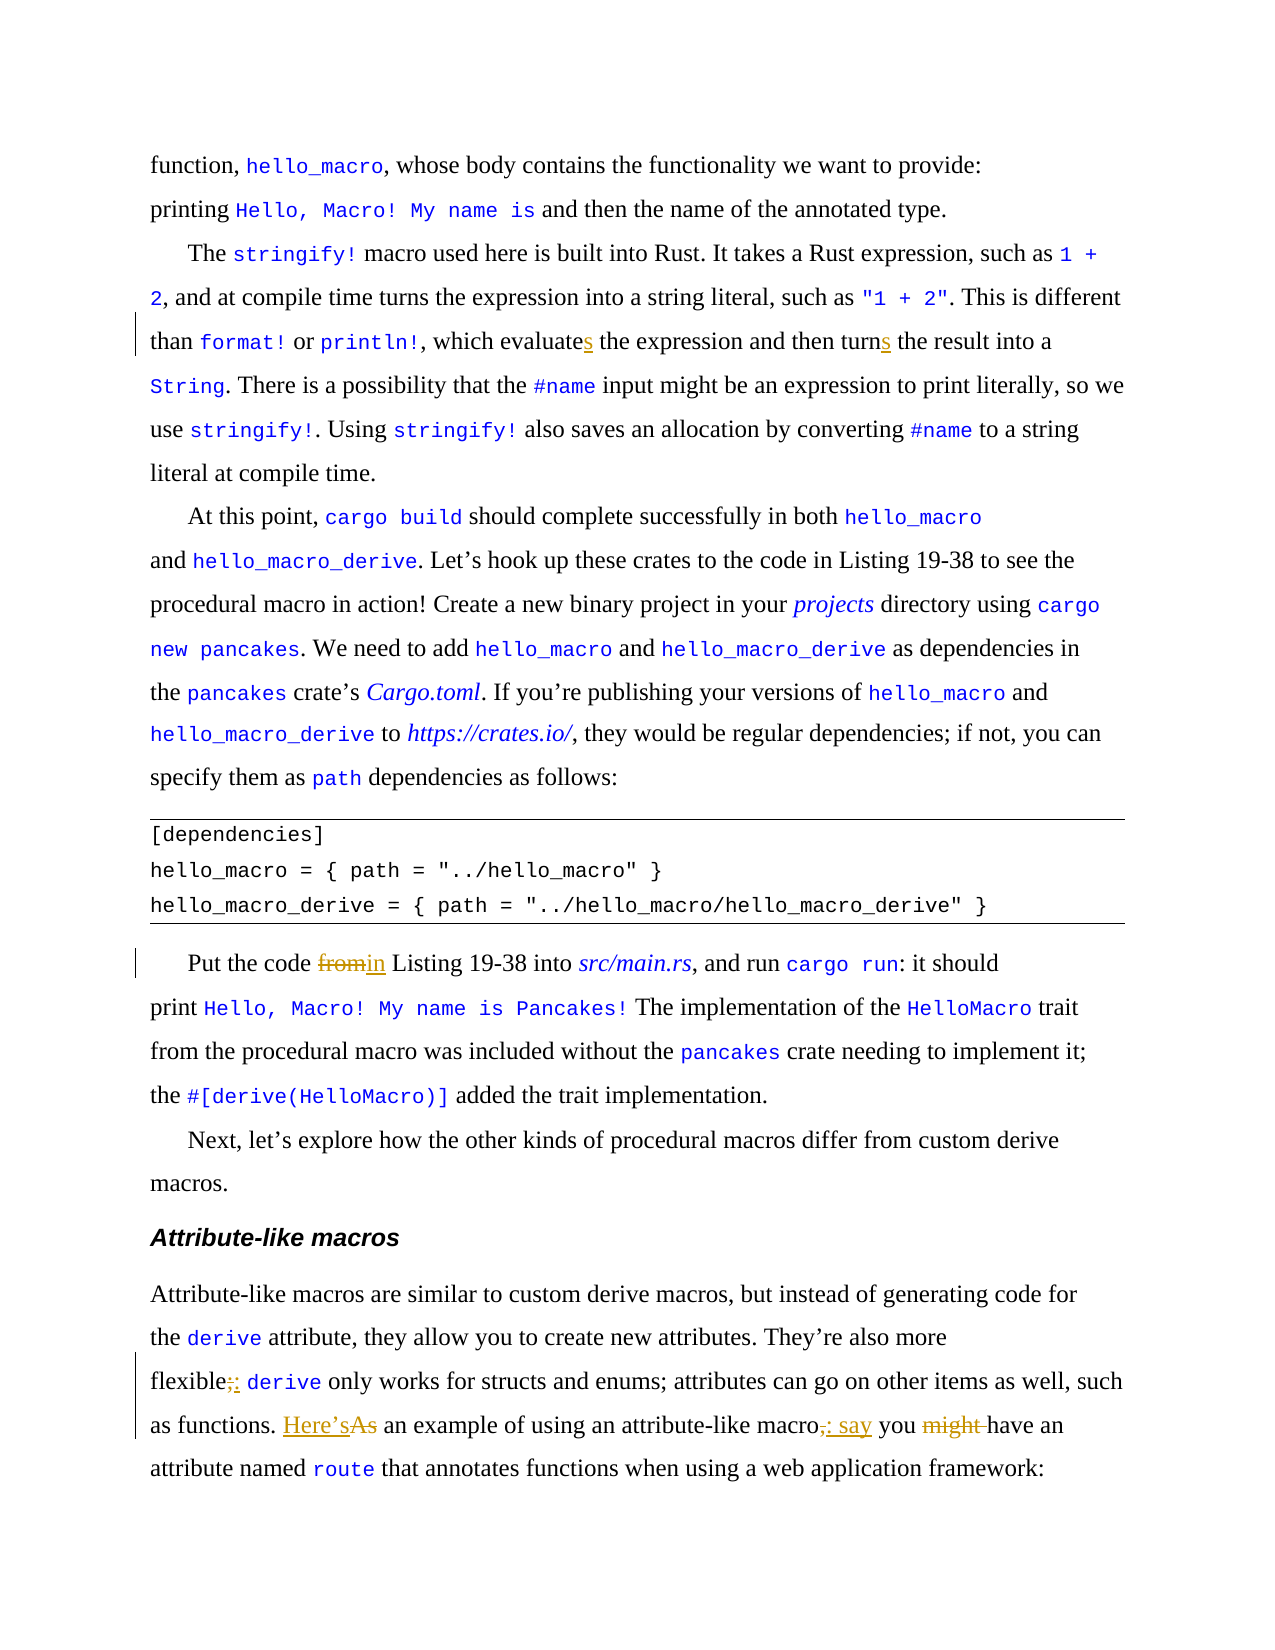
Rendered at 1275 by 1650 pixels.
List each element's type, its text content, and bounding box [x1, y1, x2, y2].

text Attribute-like macros are similar to custom derive macros, but instead of generating code for the derive attribute, they allow you to create new attributes. They’re also more flexible derive only works for structs and enums; attributes can go on other items as well, such as functions. an example of using an attribute-like macro you have an attribute named route that annotates functions when using a web application framework: [150, 1279, 1125, 1483]
text Next, let’s explore how the other kinds of procedural macros differ from custom derive macros. [150, 1125, 1125, 1197]
text Attribute-like macros [150, 1223, 1125, 1252]
text The stringify! macro used here is built into Rust. It takes a Rust expression, such as 1 + 2, and at compile time turns the expression into a string literal, such as "1 + 2". This is different than format! or println!, which evaluate the expression and then turn the result into a String. There is a possibility that the #name input might be an expression to print literally, so we use stringify!. Using stringify! also saves an allocation by converting #name to a string literal at compile time. [150, 238, 1125, 487]
text hello_macro = { path = "../hello_macro" } [150, 860, 1125, 883]
text At this point, cargo build should complete successfully in both hello_macro and hello_macro_derive. Let’s hook up these crates to the code in Listing 19-38 to see the procedural macro in action! Create a new binary project in your projects directory using cargo new pancakes. We need to add hello_macro and hello_macro_derive as dependencies in the pancakes crate’s Cargo.toml. If you’re publishing your versions of hello_macro and hello_macro_derive to https://crates.io/, they would be regular dependencies; if not, you can specify them as path dependencies as follows: [150, 501, 1125, 792]
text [150, 150, 1125, 223]
text [dependencies] [150, 820, 1125, 848]
text Put the code Listing 19-38 into src/main.rs, and run cargo run: it should print Hello, Macro! My name is Pancakes! The implementation of the HelloMacro trait from the procedural macro was included without the pancakes crate needing to implement it; the #[derive(HelloMacro)] added the trait implementation. [150, 948, 1125, 1110]
text hello_macro_derive = { path = "../hello_macro/hello_macro_derive" } [150, 895, 1125, 923]
